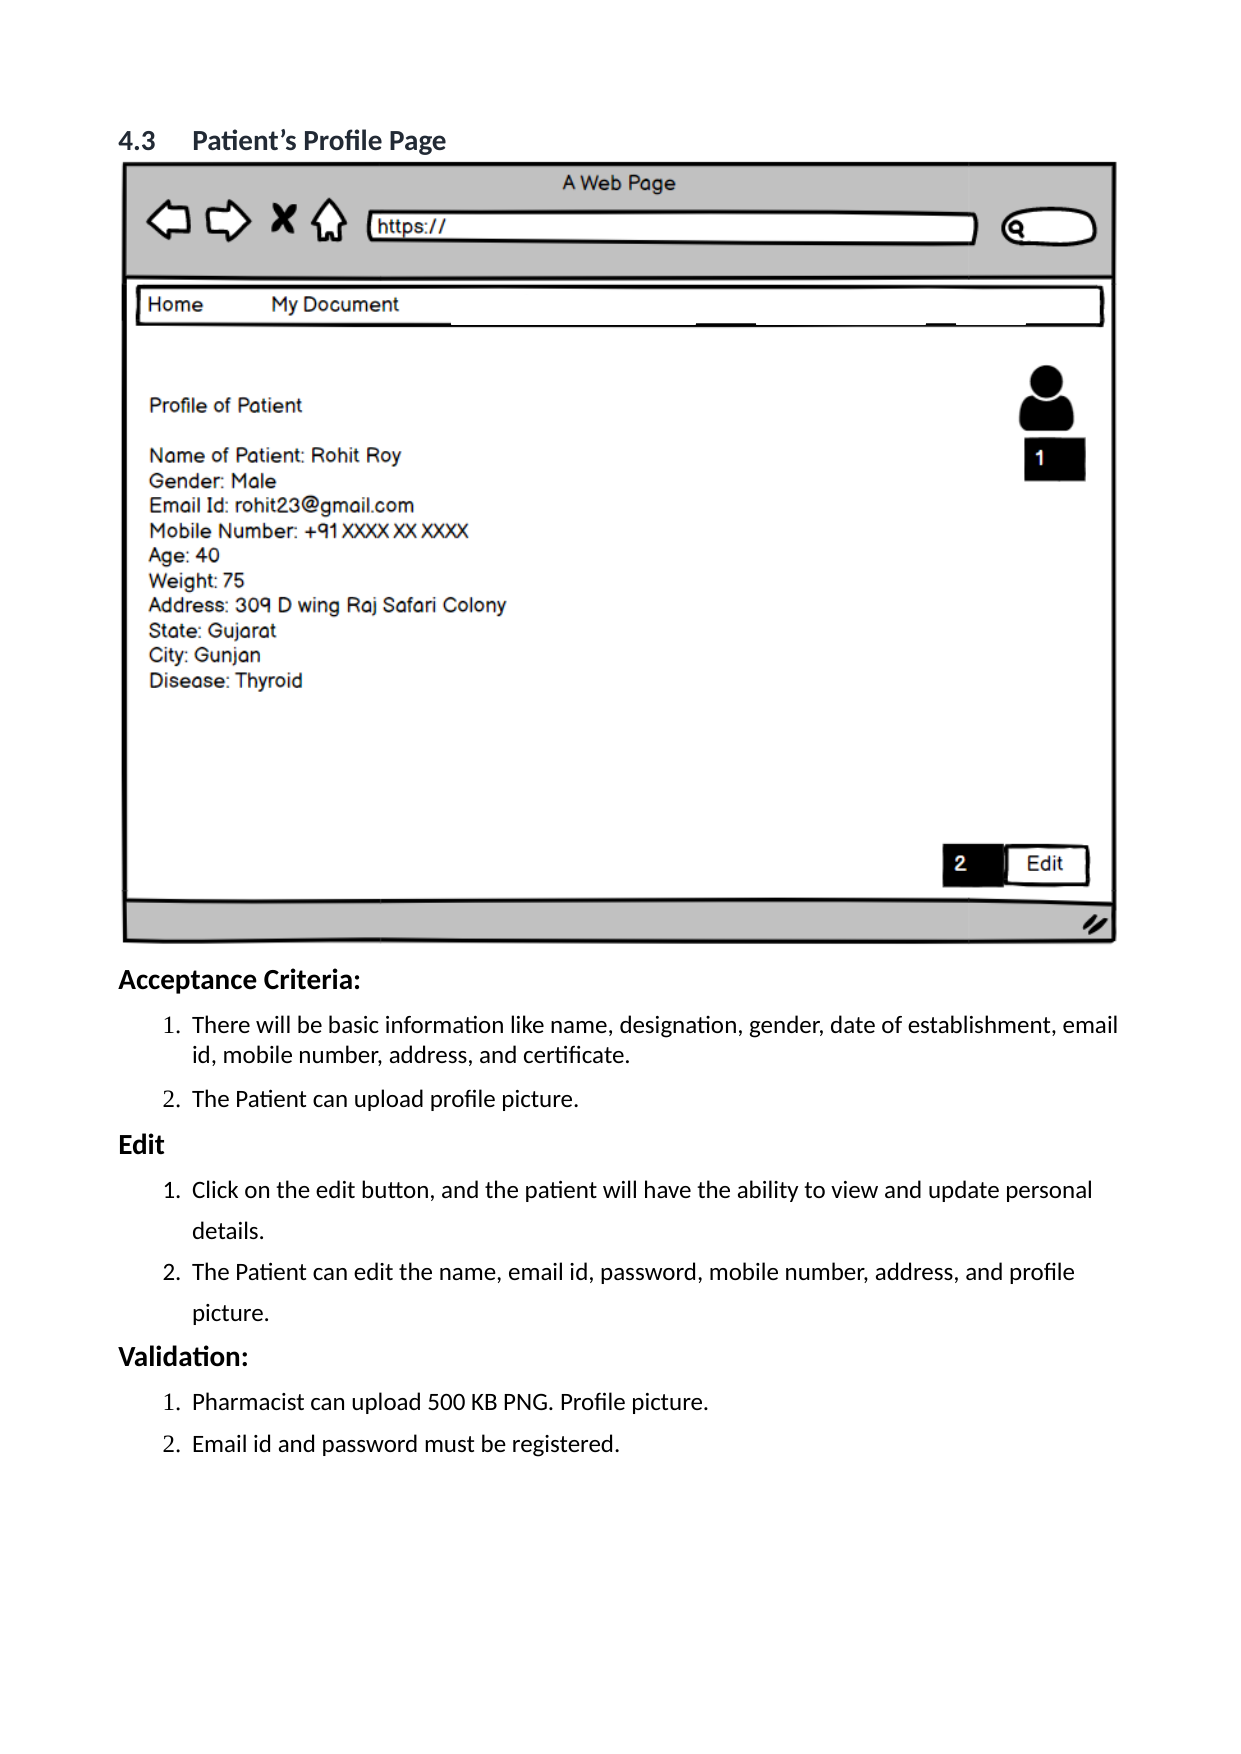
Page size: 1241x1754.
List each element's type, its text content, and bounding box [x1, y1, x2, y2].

list The Patient can upload profile picture. [162, 1083, 1122, 1113]
list There will be basic information like name, designation, gender, date of establishment, email id, mobile number, address, and certificate. [162, 1009, 1122, 1070]
text Edit [118, 1126, 1122, 1161]
list Email id and password must be registered. [162, 1428, 1122, 1458]
picture [118, 157, 1123, 949]
list Click on the edit button, and the patient will have the ability to view and update personal details. [162, 1174, 1122, 1246]
list The Patient can edit the name, email id, password, mobile number, address, and profile picture. [162, 1256, 1122, 1328]
text Acceptance Criteria: [118, 961, 1122, 997]
subtitle 4.3 Patient’s Profile Page [118, 122, 1122, 157]
text Validation: [118, 1338, 1122, 1374]
list Pharmacist can upload 500 KB PNG. Profile picture. [162, 1387, 1122, 1417]
